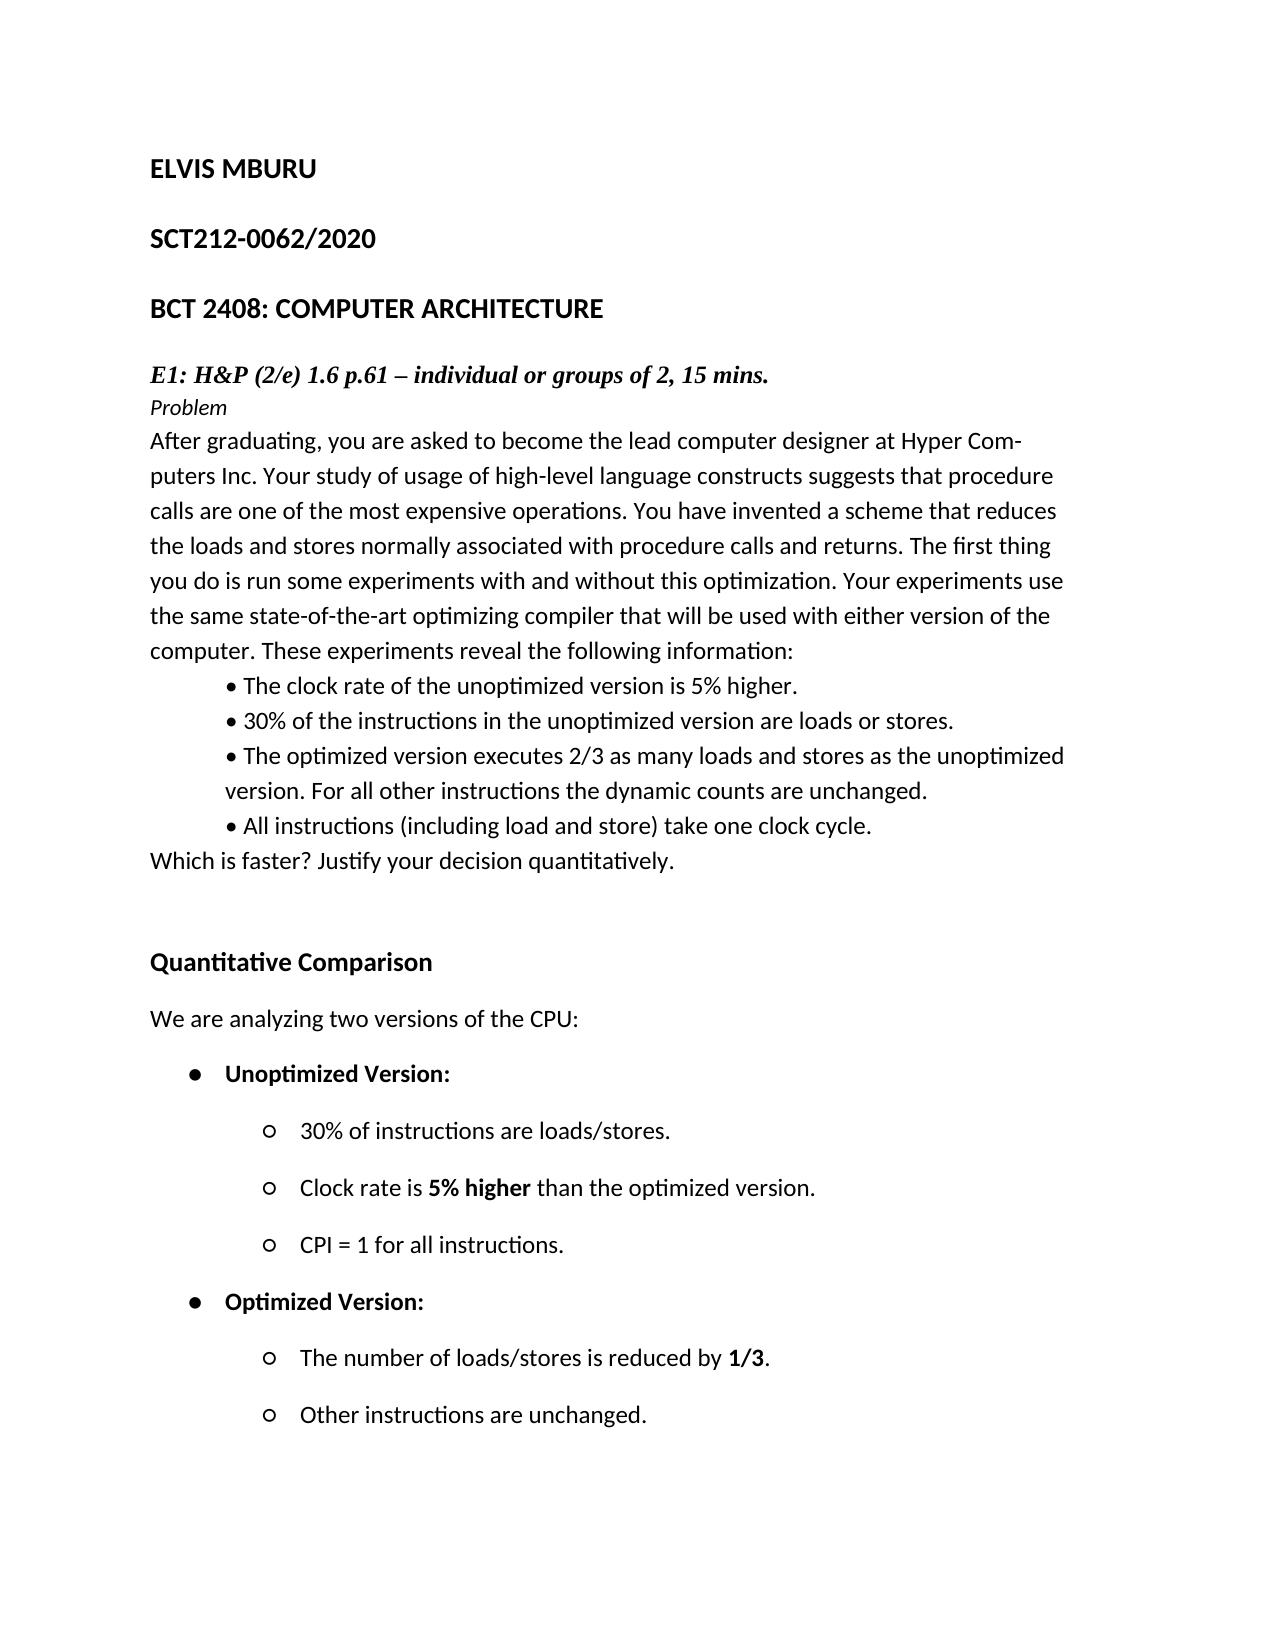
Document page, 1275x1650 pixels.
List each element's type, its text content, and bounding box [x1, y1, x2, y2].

text • All instructions (including load and store) take one clock cycle. [225, 811, 1125, 841]
text version. For all other instructions the dynamic counts are unchanged. [225, 776, 1125, 806]
text BCT 2408: COMPUTER ARCHITECTURE [150, 290, 1125, 351]
text calls are one of the most expensive operations. You have invented a scheme that reduces [150, 496, 1125, 526]
list Unoptimized Version: [187, 1058, 1125, 1115]
list Optimized Version: [187, 1286, 1125, 1343]
text Problem [150, 393, 1125, 421]
text E1: H&P (2/e) 1.6 p.61 – individual or groups of 2, 15 mins. [150, 360, 1125, 389]
text • The clock rate of the unoptimized version is 5% higher. [225, 671, 1125, 701]
list Other instructions are unchanged. [262, 1399, 1125, 1456]
text the loads and stores normally associated with procedure calls and returns. The first thing [150, 531, 1125, 561]
list The number of loads/stores is reduced by 1/3. [262, 1343, 1125, 1399]
list Clock rate is 5% higher than the optimized version. [262, 1172, 1125, 1229]
text puters Inc. Your study of usage of high-level language constructs suggests that procedure [150, 461, 1125, 491]
list 30% of instructions are loads/stores. [262, 1115, 1125, 1172]
text you do is run some experiments with and without this optimization. Your experiments use [150, 566, 1125, 596]
text • 30% of the instructions in the unoptimized version are loads or stores. [225, 706, 1125, 736]
text Which is faster? Justify your decision quantitatively. [150, 846, 1125, 876]
text We are analyzing two versions of the CPU: [150, 1003, 1125, 1033]
subtitle Quantitative Comparison [150, 945, 1125, 978]
list CPI = 1 for all instructions. [262, 1229, 1125, 1286]
text the same state-of-the-art optimizing compiler that will be used with either version of the computer. These experiments reveal the following information: [150, 601, 1125, 666]
text • The optimized version executes 2/3 as many loads and stores as the unoptimized [225, 741, 1125, 771]
text SCT212-0062/2020 [150, 220, 1125, 281]
text ELVIS MBURU [150, 150, 1125, 211]
text After graduating, you are asked to become the lead computer designer at Hyper Com- [150, 426, 1125, 456]
